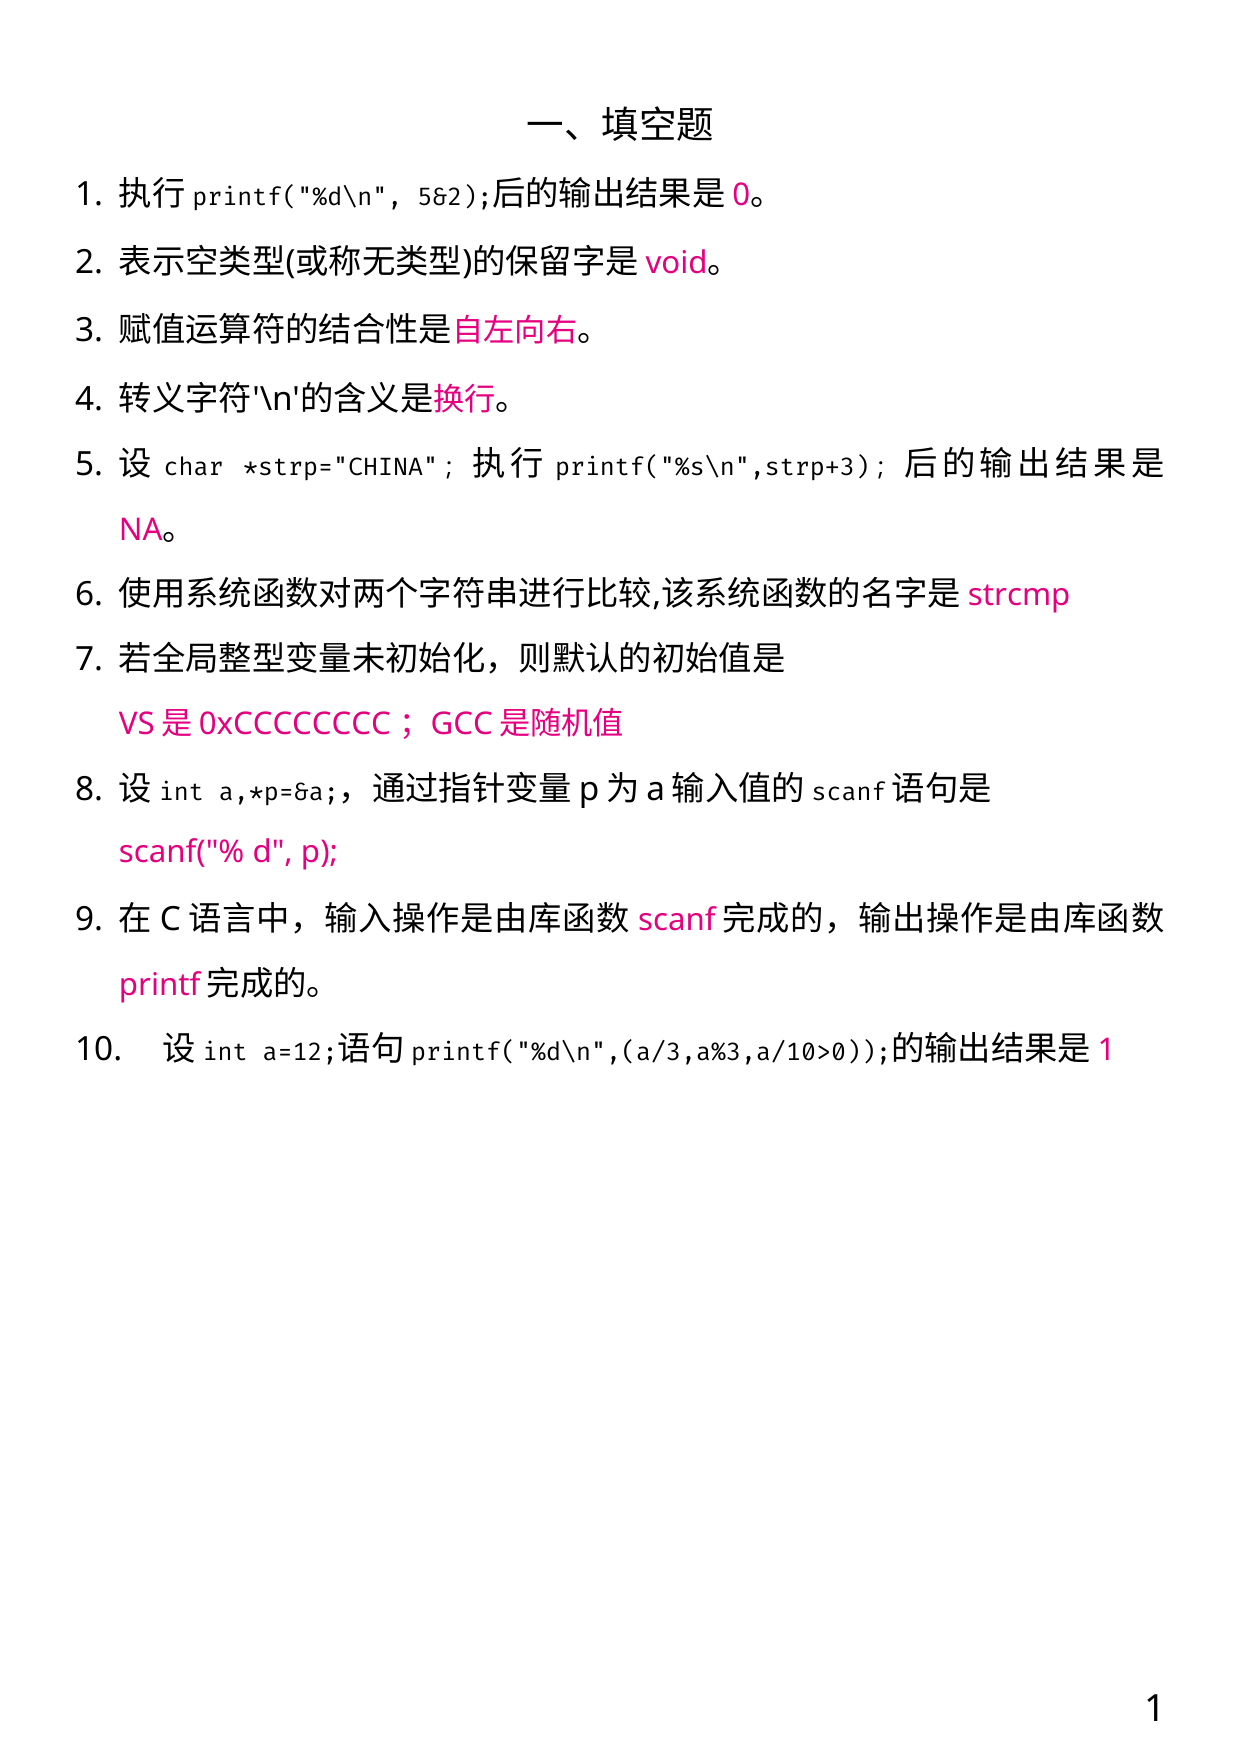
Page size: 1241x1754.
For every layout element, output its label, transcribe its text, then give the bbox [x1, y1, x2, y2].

list 执行printf("%d\n", 5&2);后的输出结果是0。 [75, 158, 1165, 223]
list 若全局整型变量未初始化，则默认的初始值是 VS是0xCCCCCCCC ；GCC是随机值 [75, 623, 1165, 753]
list 设int a,*p=&a;，通过指针变量p为a输入值的scanf语句是 scanf("% d", p); [75, 753, 1165, 883]
list 设char *strp="CHINA"；执行printf("%s\n",strp+3)；后的输出结果是 NA。 [75, 428, 1165, 558]
list 赋值运算符的结合性是自左向右。 [75, 295, 1165, 360]
list 在C语言中，输入操作是由库函数scanf完成的，输出操作是由库函数printf完成的。 [75, 883, 1165, 1013]
text 一、填空题 [75, 90, 1165, 155]
list 使用系统函数对两个字符串进行比较,该系统函数的名字是strcmp [75, 558, 1165, 623]
list 设int a=12;语句printf("%d\n",(a/3,a%3,a/10>0));的输出结果是1 [75, 1013, 1165, 1078]
list 转义字符'\n'的含义是换行。 [75, 363, 1165, 428]
list 表示空类型(或称无类型)的保留字是void。 [75, 227, 1165, 292]
